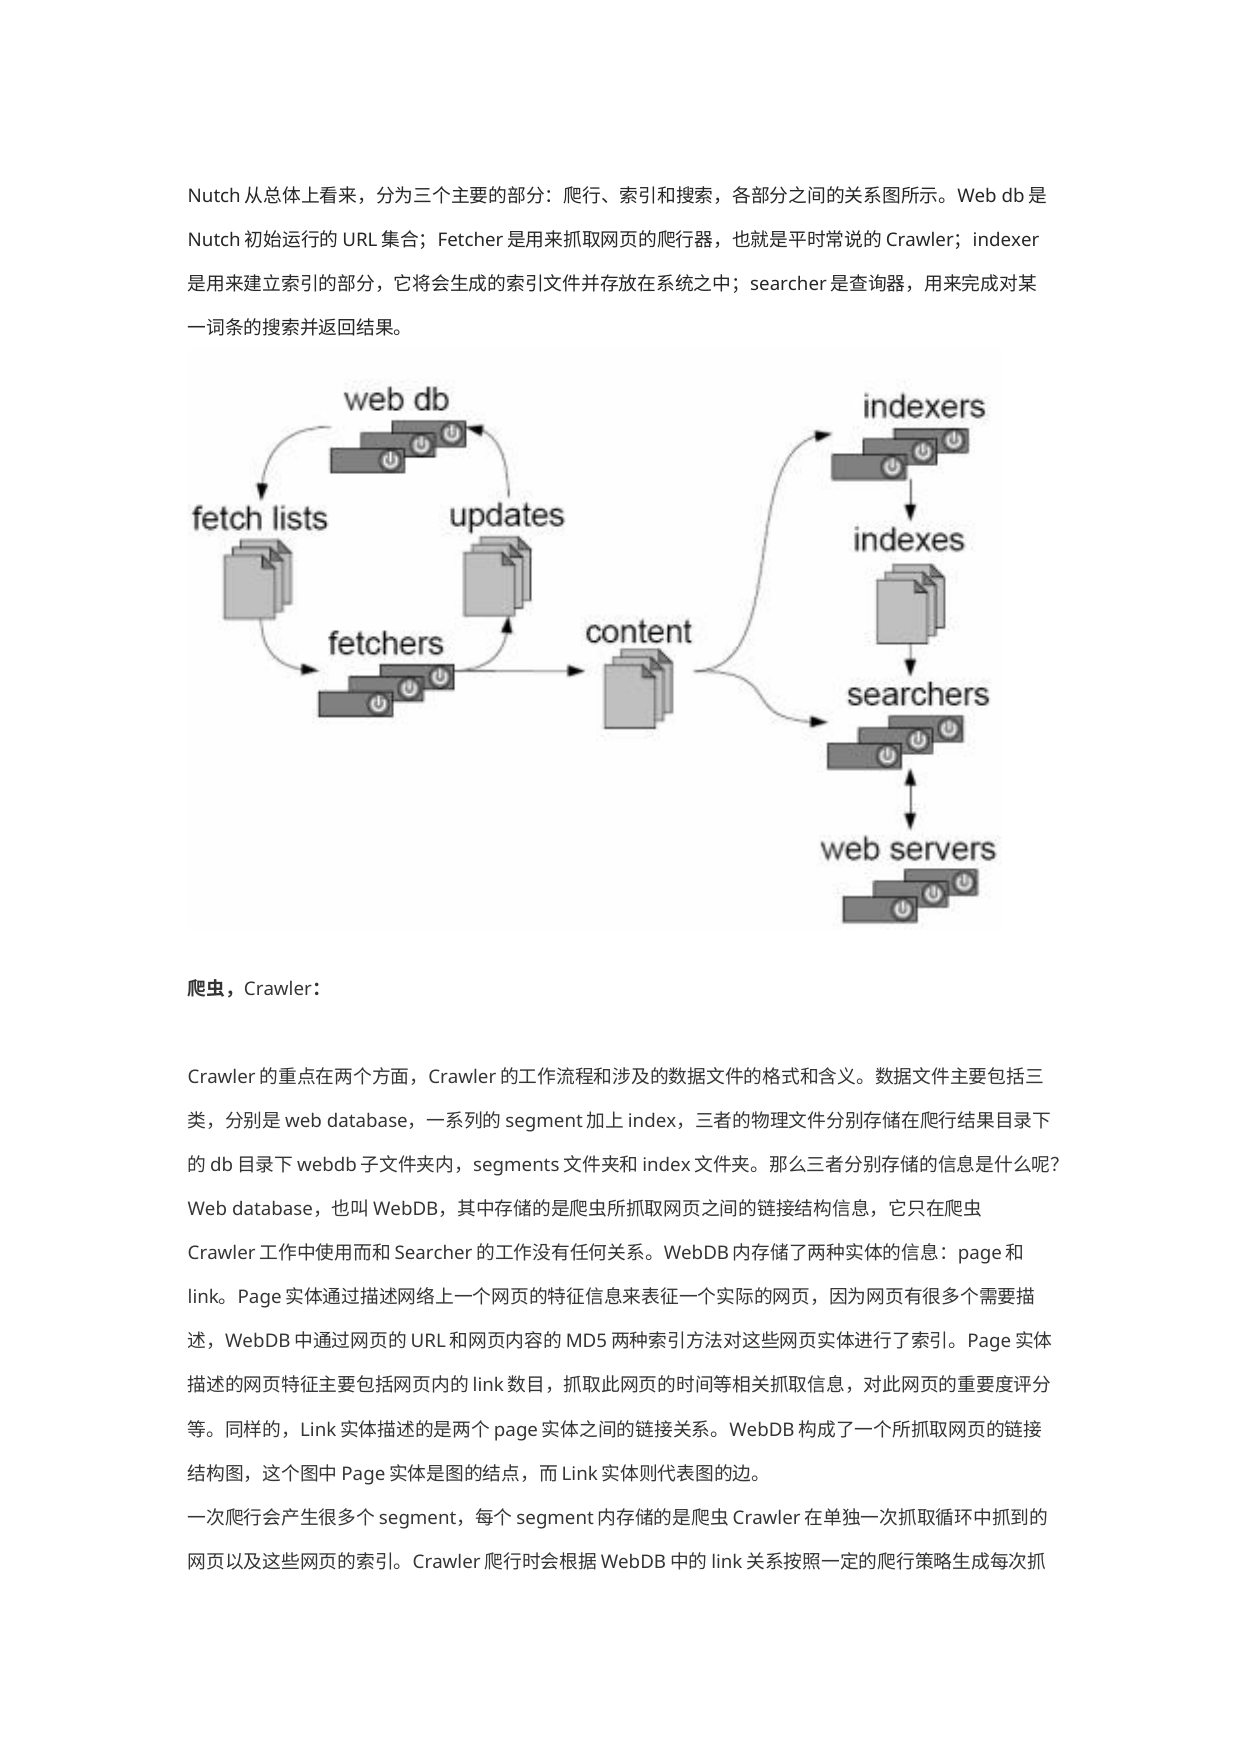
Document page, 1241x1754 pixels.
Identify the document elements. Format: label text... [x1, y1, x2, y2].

text Nutch从总体上看来，分为三个主要的部分：爬行、索引和搜索，各部分之间的关系图所示。Web db是Nutch初始运行的URL集合；Fetcher是用来抓取网页的爬行器，也就是平时常说的Crawler；indexer是用来建立索引的部分，它将会生成的索引文件并存放在系统之中；searcher是查询器，用来完成对某一词条的搜索并返回结果。 [187, 172, 1053, 348]
text Crawler的重点在两个方面，Crawler的工作流程和涉及的数据文件的格式和含义。数据文件主要包括三类，分别是web database，一系列的segment加上index，三者的物理文件分别存储在爬行结果目录下的db目录下webdb子文件夹内，segments文件夹和index文件夹。那么三者分别存储的信息是什么呢？ [187, 1053, 1053, 1185]
text 爬虫，Crawler： [187, 965, 1053, 1009]
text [187, 1494, 1053, 1582]
picture [187, 348, 1003, 930]
text Web database，也叫WebDB，其中存储的是爬虫所抓取网页之间的链接结构信息，它只在爬虫Crawler工作中使用而和Searcher的工作没有任何关系。WebDB内存储了两种实体的信息：page和link。Page实体通过描述网络上一个网页的特征信息来表征一个实际的网页，因为网页有很多个需要描述，WebDB中通过网页的URL和网页内容的MD5两种索引方法对这些网页实体进行了索引。Page实体描述的网页特征主要包括网页内的link数目，抓取此网页的时间等相关抓取信息，对此网页的重要度评分等。同样的，Link实体描述的是两个page实体之间的链接关系。WebDB构成了一个所抓取网页的链接结构图，这个图中Page实体是图的结点，而Link实体则代表图的边。 [187, 1185, 1053, 1494]
